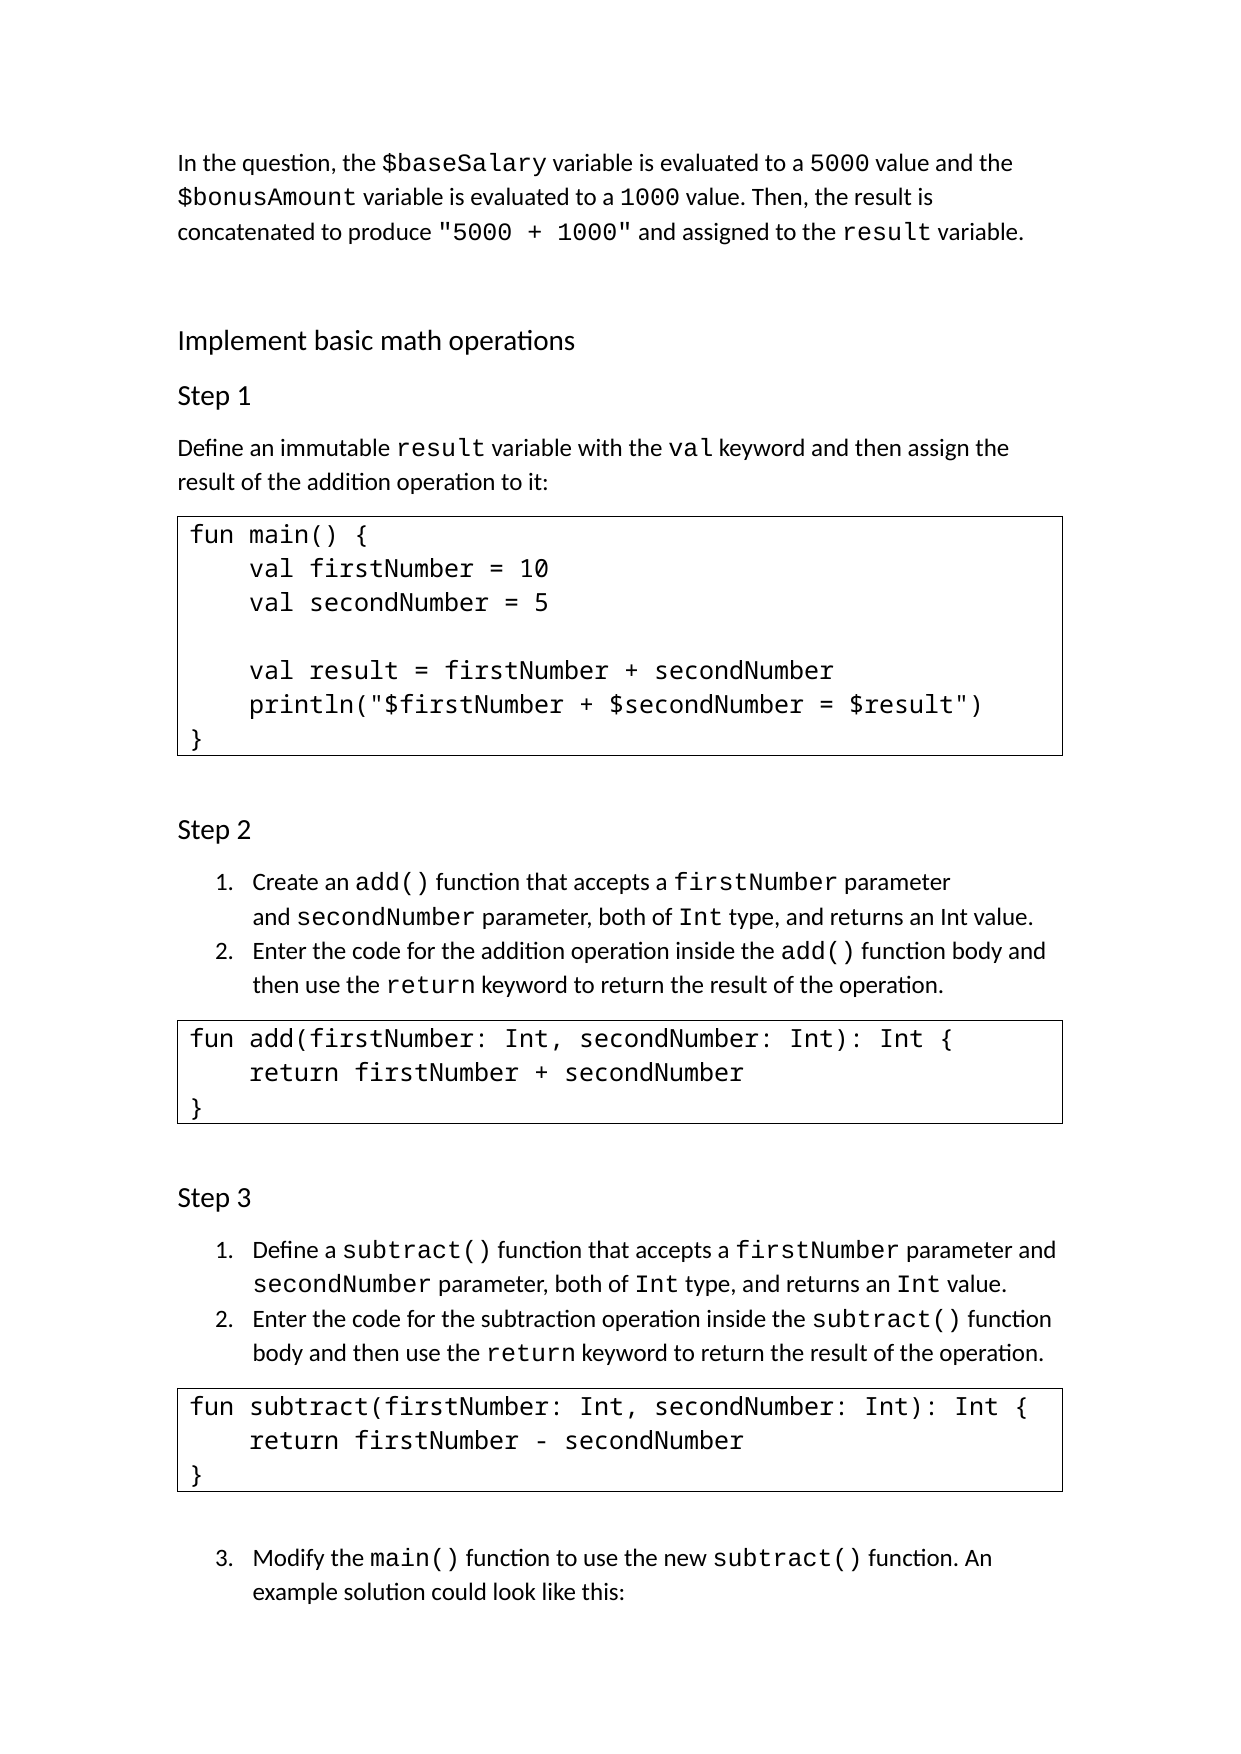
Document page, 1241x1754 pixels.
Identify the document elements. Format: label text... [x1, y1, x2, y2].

list Enter the code for the addition operation inside the add() function body and then use the return keyword to return the result of the operation. [215, 935, 1063, 1001]
text Implement basic math operations [177, 322, 1063, 357]
table_header fun main() { val firstNumber = 10 val secondNumber = 5 val result = firstNumber + secondNumber println("$firstNumber + $secondNumber = $result") } [178, 517, 1062, 755]
text Step 1 [177, 377, 1063, 412]
list Enter the code for the subtraction operation inside the subtract() function body and then use the return keyword to return the result of the operation. [215, 1303, 1063, 1369]
table_header fun subtract(firstNumber: Int, secondNumber: Int): Int { return firstNumber - secondNumber } [178, 1389, 1062, 1491]
text In the question, the $baseSalary variable is evaluated to a 5000 value and the $bonusAmount variable is evaluated to a 1000 value. Then, the result is concatenated to produce "5000 + 1000" and assigned to the result variable. [177, 148, 1063, 247]
text Define an immutable result variable with the val keyword and then assign the result of the addition operation to it: [177, 432, 1063, 497]
table_header fun add(firstNumber: Int, secondNumber: Int): Int { return firstNumber + secondNumber } [178, 1021, 1062, 1123]
list Create an add() function that accepts a firstNumber parameter and secondNumber parameter, both of Int type, and returns an Int value. [215, 866, 1063, 932]
list Define a subtract() function that accepts a firstNumber parameter and secondNumber parameter, both of Int type, and returns an Int value. [215, 1234, 1063, 1300]
text Step 3 [177, 1179, 1063, 1215]
text Step 2 [177, 811, 1063, 847]
list Modify the main() function to use the new subtract() function. An example solution could look like this: [215, 1542, 1063, 1606]
